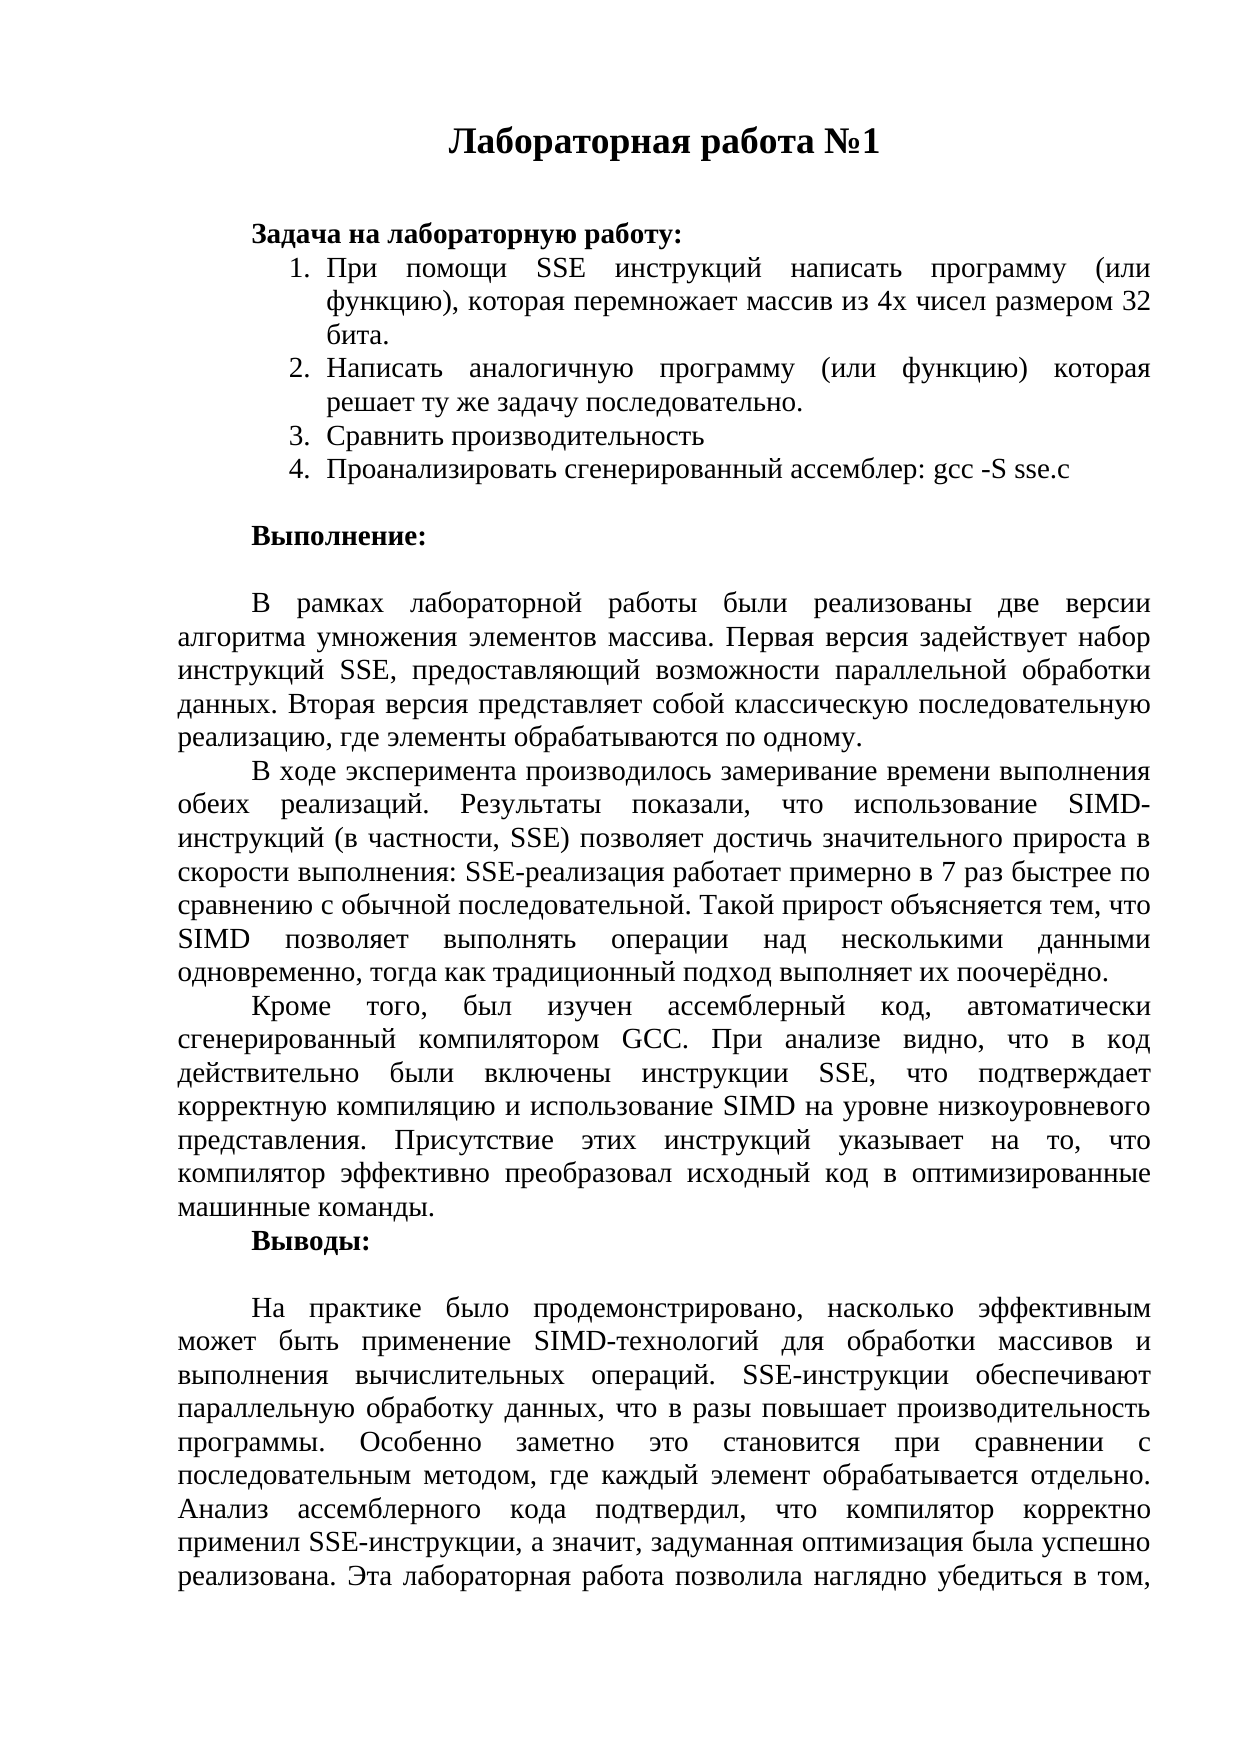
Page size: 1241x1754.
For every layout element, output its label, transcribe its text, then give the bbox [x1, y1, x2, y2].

list При помощи SSE инструкций написать программу (или функцию), которая перемножает массив из 4х чисел размером 32 бита. [288, 250, 1152, 351]
list Сравнить производительность [288, 418, 1152, 451]
text В рамках лабораторной работы были реализованы две версии алгоритма умножения элементов массива. Первая версия задействует набор инструкций SSE, предоставляющий возможности параллельной обработки данных. Вторая версия представляет собой классическую последовательную реализацию, где элементы обрабатываются по одному. [177, 585, 1152, 753]
list Проанализировать сгенерированный ассемблер: gcc -S sse.c [288, 451, 1152, 485]
text Выполнение: [177, 518, 1152, 552]
text Задача на лабораторную работу: [177, 216, 1152, 250]
text Выводы: [177, 1223, 1152, 1256]
text Лабораторная работа №1 [177, 118, 1152, 161]
list Написать аналогичную программу (или функцию) которая решает ту же задачу последовательно. [288, 351, 1152, 418]
text В ходе эксперимента производилось замеривание времени выполнения обеих реализаций. Результаты показали, что использование SIMD-инструкций (в частности, SSE) позволяет достичь значительного прироста в скорости выполнения: SSE-реализация работает примерно в 7 раз быстрее по сравнению с обычной последовательной. Такой прирост объясняется тем, что SIMD позволяет выполнять операции над несколькими данными одновременно, тогда как традиционный подход выполняет их поочерёдно. [177, 753, 1152, 988]
text Кроме того, был изучен ассемблерный код, автоматически сгенерированный компилятором GCC. При анализе видно, что в код действительно были включены инструкции SSE, что подтверждает корректную компиляцию и использование SIMD на уровне низкоуровневого представления. Присутствие этих инструкций указывает на то, что компилятор эффективно преобразовал исходный код в оптимизированные машинные команды. [177, 988, 1152, 1223]
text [177, 1290, 1152, 1592]
